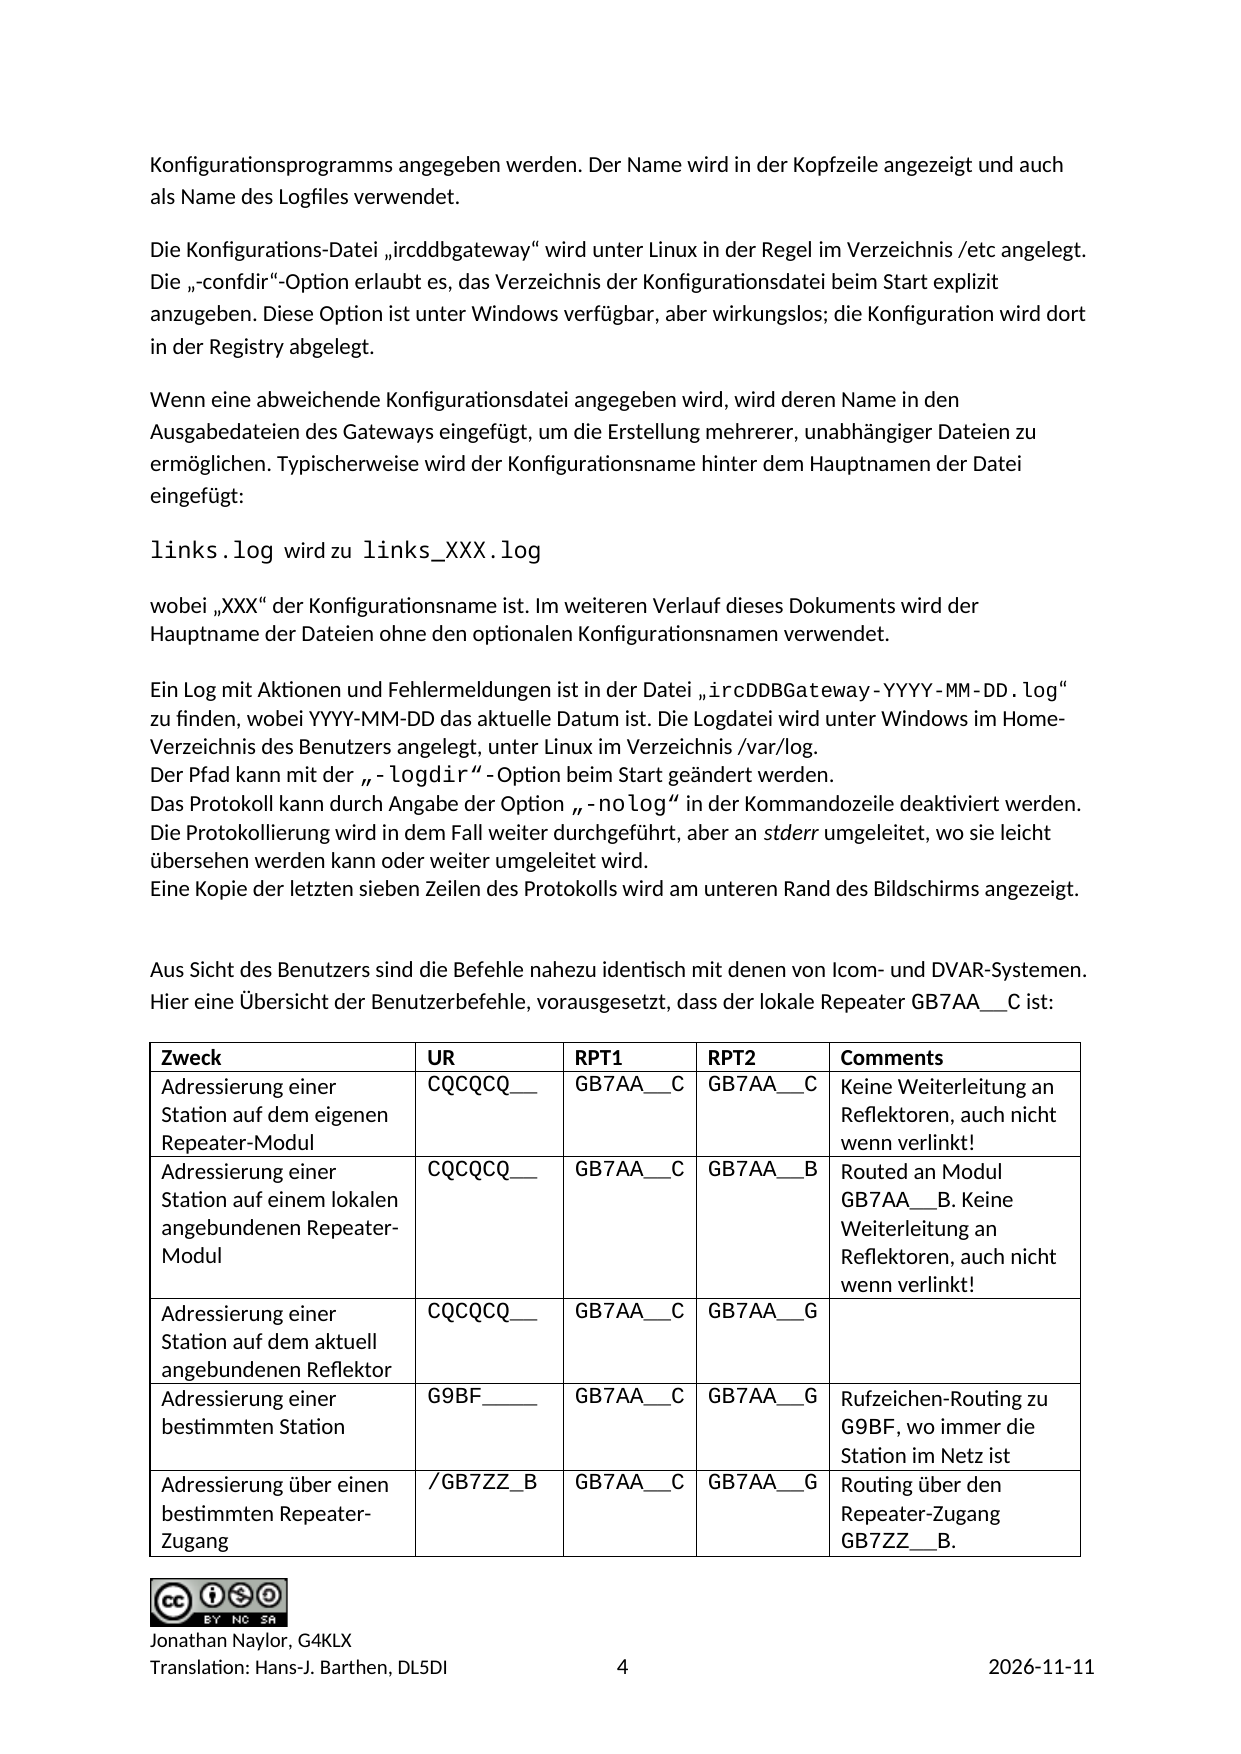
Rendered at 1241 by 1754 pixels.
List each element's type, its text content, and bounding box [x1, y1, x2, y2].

text Wenn eine abweichende Konfigurationsdatei angegeben wird, wird deren Name in den Ausgabedateien des Gateways eingefügt, um die Erstellung mehrerer, unabhängiger Dateien zu ermöglichen. Typischerweise wird der Konfigurationsname hinter dem Hauptnamen der Datei eingefügt: [150, 385, 1090, 509]
table_cell GB7AA__C [564, 1157, 696, 1298]
table_cell GB7AA__C [564, 1384, 696, 1469]
table_cell Routed an Modul GB7AA__B. Keine Weiterleitung an Reflektoren, auch nicht wenn verlinkt! [830, 1157, 1080, 1298]
table_header Comments [830, 1043, 1080, 1071]
text Eine Kopie der letzten sieben Zeilen des Protokolls wird am unteren Rand des Bildschirms angezeigt. [150, 874, 1090, 902]
table_header UR [416, 1043, 563, 1071]
table_cell Adressierung einer Station auf einem lokalen angebundenen Repeater-Modul [151, 1157, 415, 1298]
table_cell Routing über den Repeater-Zugang GB7ZZ__B. [830, 1471, 1080, 1556]
table_cell GB7AA__B [697, 1157, 829, 1298]
table_cell GB7AA__G [697, 1384, 829, 1469]
table_cell CQCQCQ__ [416, 1299, 563, 1383]
table_cell GB7AA__G [697, 1299, 829, 1383]
text links.log wird zu links_XXX.log [150, 534, 1090, 566]
table_cell GB7AA__G [697, 1471, 829, 1556]
table_cell /GB7ZZ_B [416, 1471, 563, 1556]
table_header Zweck [151, 1043, 415, 1071]
text Aus Sicht des Benutzers sind die Befehle nahezu identisch mit denen von Icom- und DVAR-Systemen. Hier eine Übersicht der Benutzerbefehle, vorausgesetzt, dass der lokale Repeater GB7AA__C ist: [150, 955, 1090, 1017]
table_cell Adressierung einer Station auf dem aktuell angebundenen Reflektor [151, 1299, 415, 1383]
table_cell GB7AA__C [564, 1471, 696, 1556]
table_cell Adressierung einer Station auf dem eigenen Repeater-Modul [151, 1072, 415, 1156]
text wobei „XXX“ der Konfigurationsname ist. Im weiteren Verlauf dieses Dokuments wird der Hauptname der Dateien ohne den optionalen Konfigurationsnamen verwendet. [150, 591, 1090, 647]
table_cell CQCQCQ__ [416, 1072, 563, 1156]
table_cell GB7AA__C [697, 1072, 829, 1156]
table_cell G9BF____ [416, 1384, 563, 1469]
table_header RPT2 [697, 1043, 829, 1071]
text Ein Log mit Aktionen und Fehlermeldungen ist in der Datei „ircDDBGateway-YYYY-MM-DD.log“ zu finden, wobei YYYY-MM-DD das aktuelle Datum ist. Die Logdatei wird unter Windows im Home-Verzeichnis des Benutzers angelegt, unter Linux im Verzeichnis /var/log. Der Pfad kann mit der „-logdir“-Option beim Start geändert werden. Das Protokoll kann durch Angabe der Option „-nolog“ in der Kommandozeile deaktiviert werden. Die Protokollierung wird in dem Fall weiter durchgeführt, aber an stderr umgeleitet, wo sie leicht übersehen werden kann oder weiter umgeleitet wird. [150, 675, 1090, 874]
table_cell Adressierung über einen bestimmten Repeater-Zugang [151, 1471, 415, 1556]
table_cell Keine Weiterleitung an Reflektoren, auch nicht wenn verlinkt! [830, 1072, 1080, 1156]
table_header RPT1 [564, 1043, 696, 1071]
table_cell GB7AA__C [564, 1072, 696, 1156]
table_cell CQCQCQ__ [416, 1157, 563, 1298]
picture [150, 1578, 288, 1627]
table_cell Adressierung einer bestimmten Station [151, 1384, 415, 1469]
table_cell GB7AA__C [564, 1299, 696, 1383]
table_cell [830, 1299, 1080, 1383]
text Die Konfigurations-Datei „ircddbgateway“ wird unter Linux in der Regel im Verzeichnis /etc angelegt. Die „-confdir“-Option erlaubt es, das Verzeichnis der Konfigurationsdatei beim Start explizit anzugeben. Diese Option ist unter Windows verfügbar, aber wirkungslos; die Konfiguration wird dort in der Registry abgelegt. [150, 235, 1090, 360]
table_cell Rufzeichen-Routing zu G9BF, wo immer die Station im Netz ist [830, 1384, 1080, 1469]
